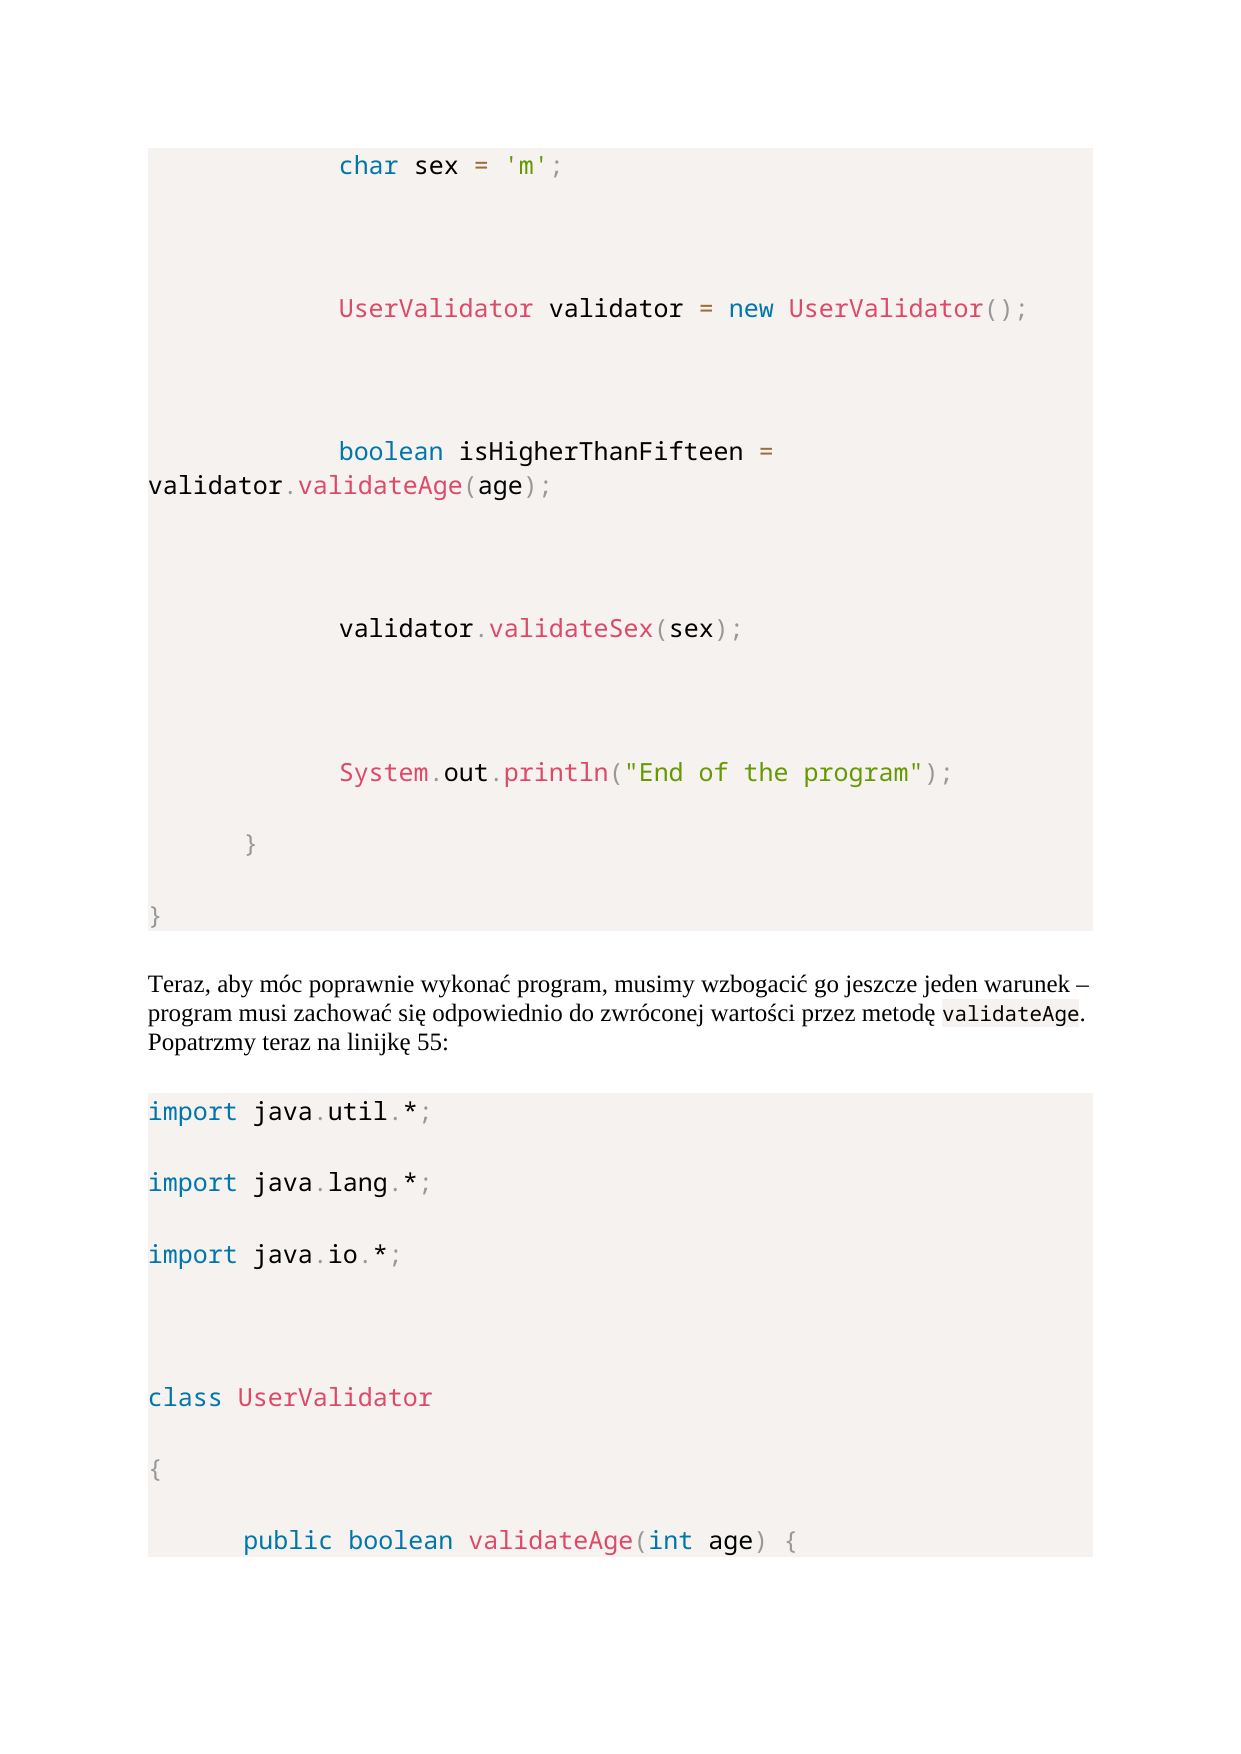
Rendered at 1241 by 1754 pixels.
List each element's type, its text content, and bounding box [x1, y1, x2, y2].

text import java.util.*; [148, 1093, 1093, 1127]
text char sex = 'm'; [148, 148, 1093, 182]
text validator.validateSex(sex); [148, 611, 1093, 645]
text class UserValidator [148, 1379, 1093, 1414]
text UserValidator validator = new UserValidator(); [148, 291, 1093, 325]
text public boolean validateAge(int age) { [148, 1523, 1093, 1557]
text } [148, 826, 1093, 860]
text import java.lang.*; [148, 1165, 1093, 1199]
text } [148, 897, 1093, 931]
text System.out.println("End of the program"); [148, 754, 1093, 788]
text import java.io.*; [148, 1236, 1093, 1271]
text Teraz, aby móc poprawnie wykonać program, musimy wzbogacić go jeszcze jeden warunek – program musi zachować się odpowiednio do zwróconej wartości przez metodę validateAge. Popatrzmy teraz na linijkę 55: [148, 969, 1093, 1056]
text { [148, 1451, 1093, 1485]
text boolean isHigherThanFifteen = validator.validateAge(age); [148, 434, 1093, 502]
